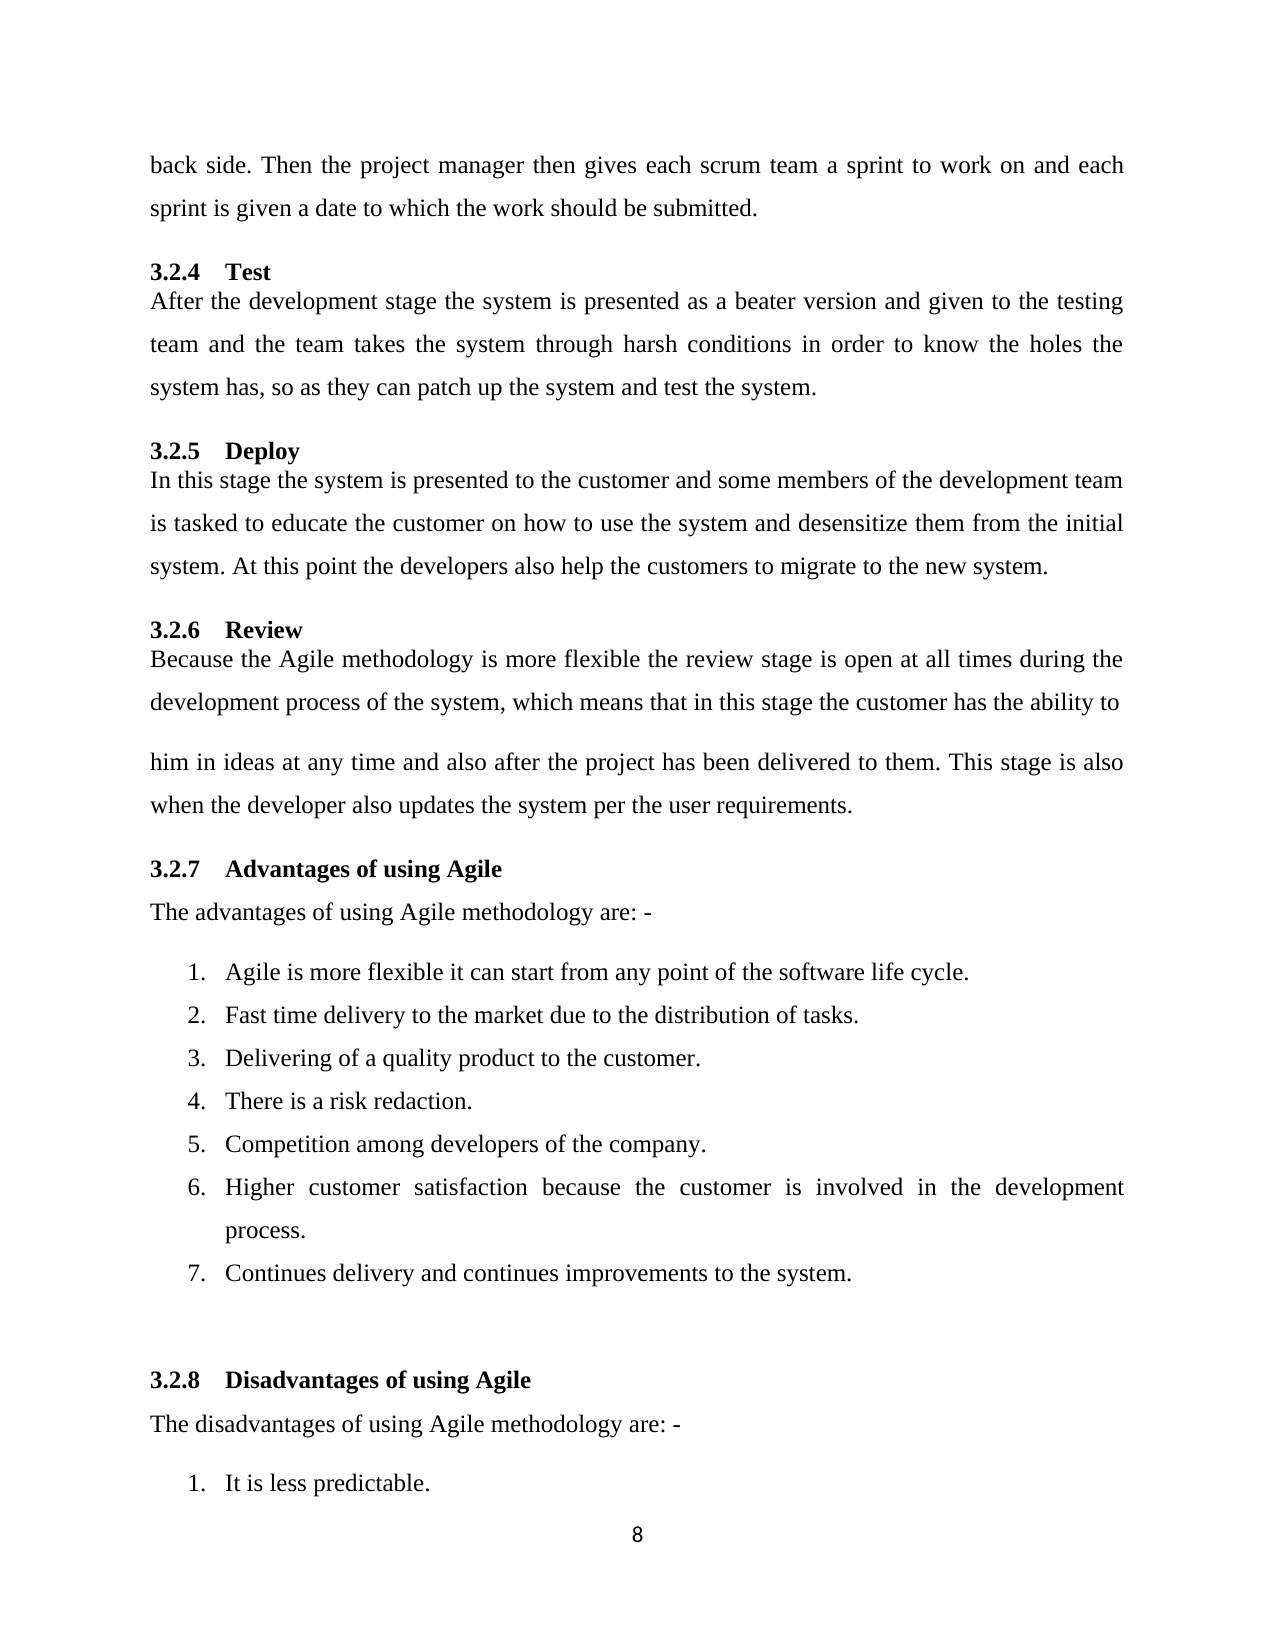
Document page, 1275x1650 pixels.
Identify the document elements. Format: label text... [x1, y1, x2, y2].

text The advantages of using Agile methodology are: - [150, 897, 1125, 926]
subtitle Review [150, 615, 1125, 644]
text In this stage the system is presented to the customer and some members of the development team is tasked to educate the customer on how to use the system and desensitize them from the initial system. At this point the developers also help the customers to migrate to the new system. [150, 465, 1125, 580]
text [150, 150, 1125, 222]
list Continues delivery and continues improvements to the system. [187, 1258, 1125, 1287]
text Because the Agile methodology is more flexible the review stage is open at all times during the development process of the system, which means that in this stage the customer has the ability to [150, 644, 1125, 716]
text After the development stage the system is presented as a beater version and given to the testing team and the team takes the system through harsh conditions in order to know the holes the system has, so as they can patch up the system and test the system. [150, 286, 1125, 401]
text him in ideas at any time and also after the project has been delivered to them. This stage is also when the developer also updates the system per the user requirements. [150, 747, 1125, 818]
list There is a risk redaction. [187, 1086, 1125, 1115]
subtitle Test [150, 257, 1125, 286]
text The disadvantages of using Agile methodology are: - [150, 1409, 1125, 1437]
subtitle Advantages of using Agile [150, 854, 1125, 882]
subtitle Deploy [150, 436, 1125, 465]
list Agile is more flexible it can start from any point of the software life cycle. [187, 957, 1125, 985]
subtitle Disadvantages of using Agile [150, 1366, 1125, 1394]
list It is less predictable. [187, 1468, 1125, 1497]
list Delivering of a quality product to the customer. [187, 1043, 1125, 1072]
list Higher customer satisfaction because the customer is involved in the development process. [187, 1172, 1125, 1244]
list Competition among developers of the company. [187, 1129, 1125, 1158]
list Fast time delivery to the market due to the distribution of tasks. [187, 1000, 1125, 1028]
